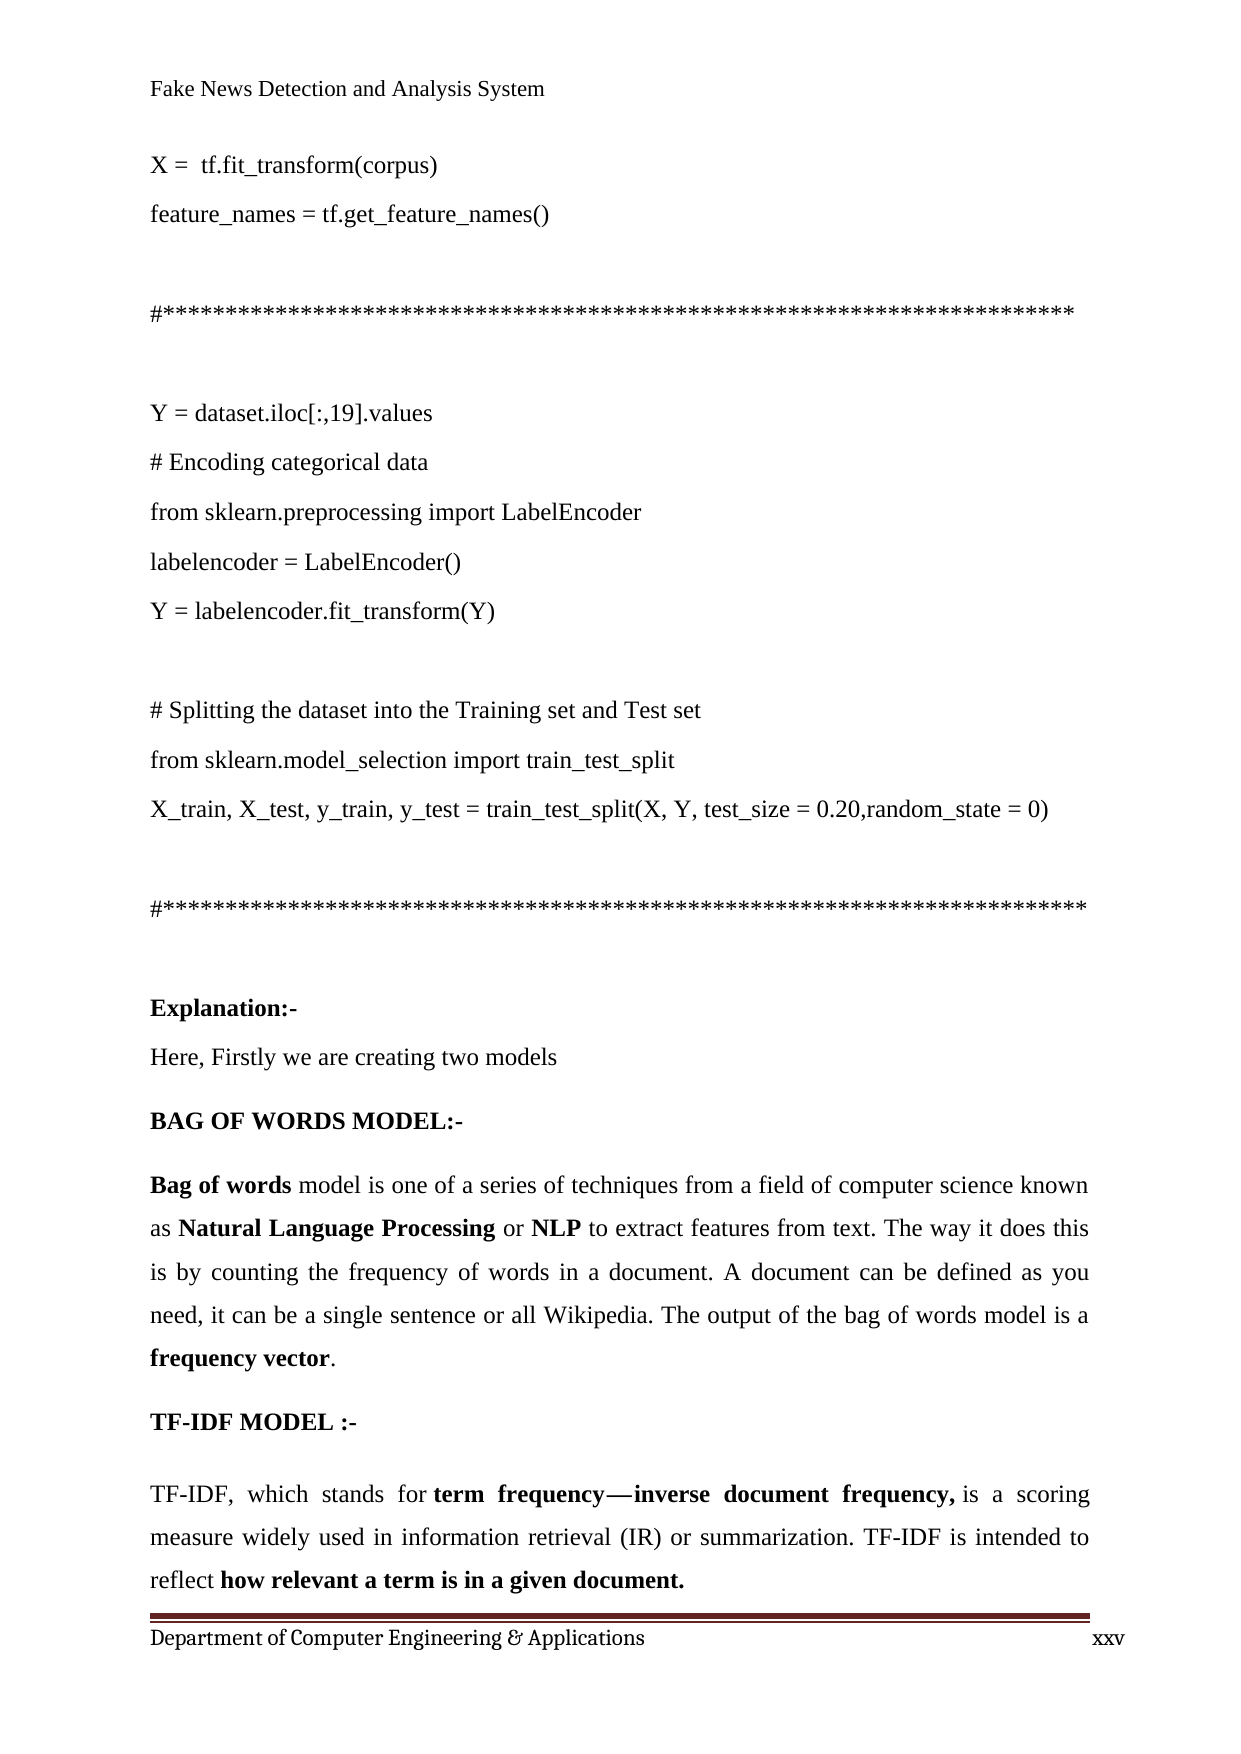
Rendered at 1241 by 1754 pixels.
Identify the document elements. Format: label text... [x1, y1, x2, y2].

text #************************************************************************** [150, 894, 1090, 922]
text feature_names = tf.get_feature_names() [150, 199, 1090, 228]
text Y = labelencoder.fit_transform(Y) [150, 596, 1090, 625]
text Here, Firstly we are creating two models [150, 1042, 1090, 1071]
text Y = dataset.iloc[:,19].values [150, 398, 1090, 427]
text TF-IDF MODEL :- [150, 1407, 1090, 1436]
text labelencoder = LabelEncoder() [150, 547, 1090, 575]
text Explanation:- [150, 993, 1090, 1022]
text BAG OF WORDS MODEL:- [150, 1106, 1090, 1135]
text #************************************************************************* [150, 299, 1090, 327]
text Bag of words model is one of a series of techniques from a field of computer science known as Natural Language Processing or NLP to extract features from text. The way it does this is by counting the frequency of words in a document. A document can be defined as you need, it can be a single sentence or all Wikipedia. The output of the bag of words model is a frequency vector. [150, 1170, 1090, 1372]
text X = tf.fit_transform(corpus) [150, 150, 1090, 179]
text # Encoding categorical data [150, 447, 1090, 476]
text # Splitting the dataset into the Training set and Test set [150, 695, 1090, 724]
text TF-IDF, which stands for term frequency — inverse document frequency, is a scoring measure widely used in information retrieval (IR) or summarization. TF-IDF is intended to reflect how relevant a term is in a given document. [150, 1479, 1090, 1594]
text X_train, X_test, y_train, y_test = train_test_split(X, Y, test_size = 0.20,random_state = 0) [150, 794, 1090, 823]
text from sklearn.model_selection import train_test_split [150, 745, 1090, 774]
text from sklearn.preprocessing import LabelEncoder [150, 497, 1090, 526]
